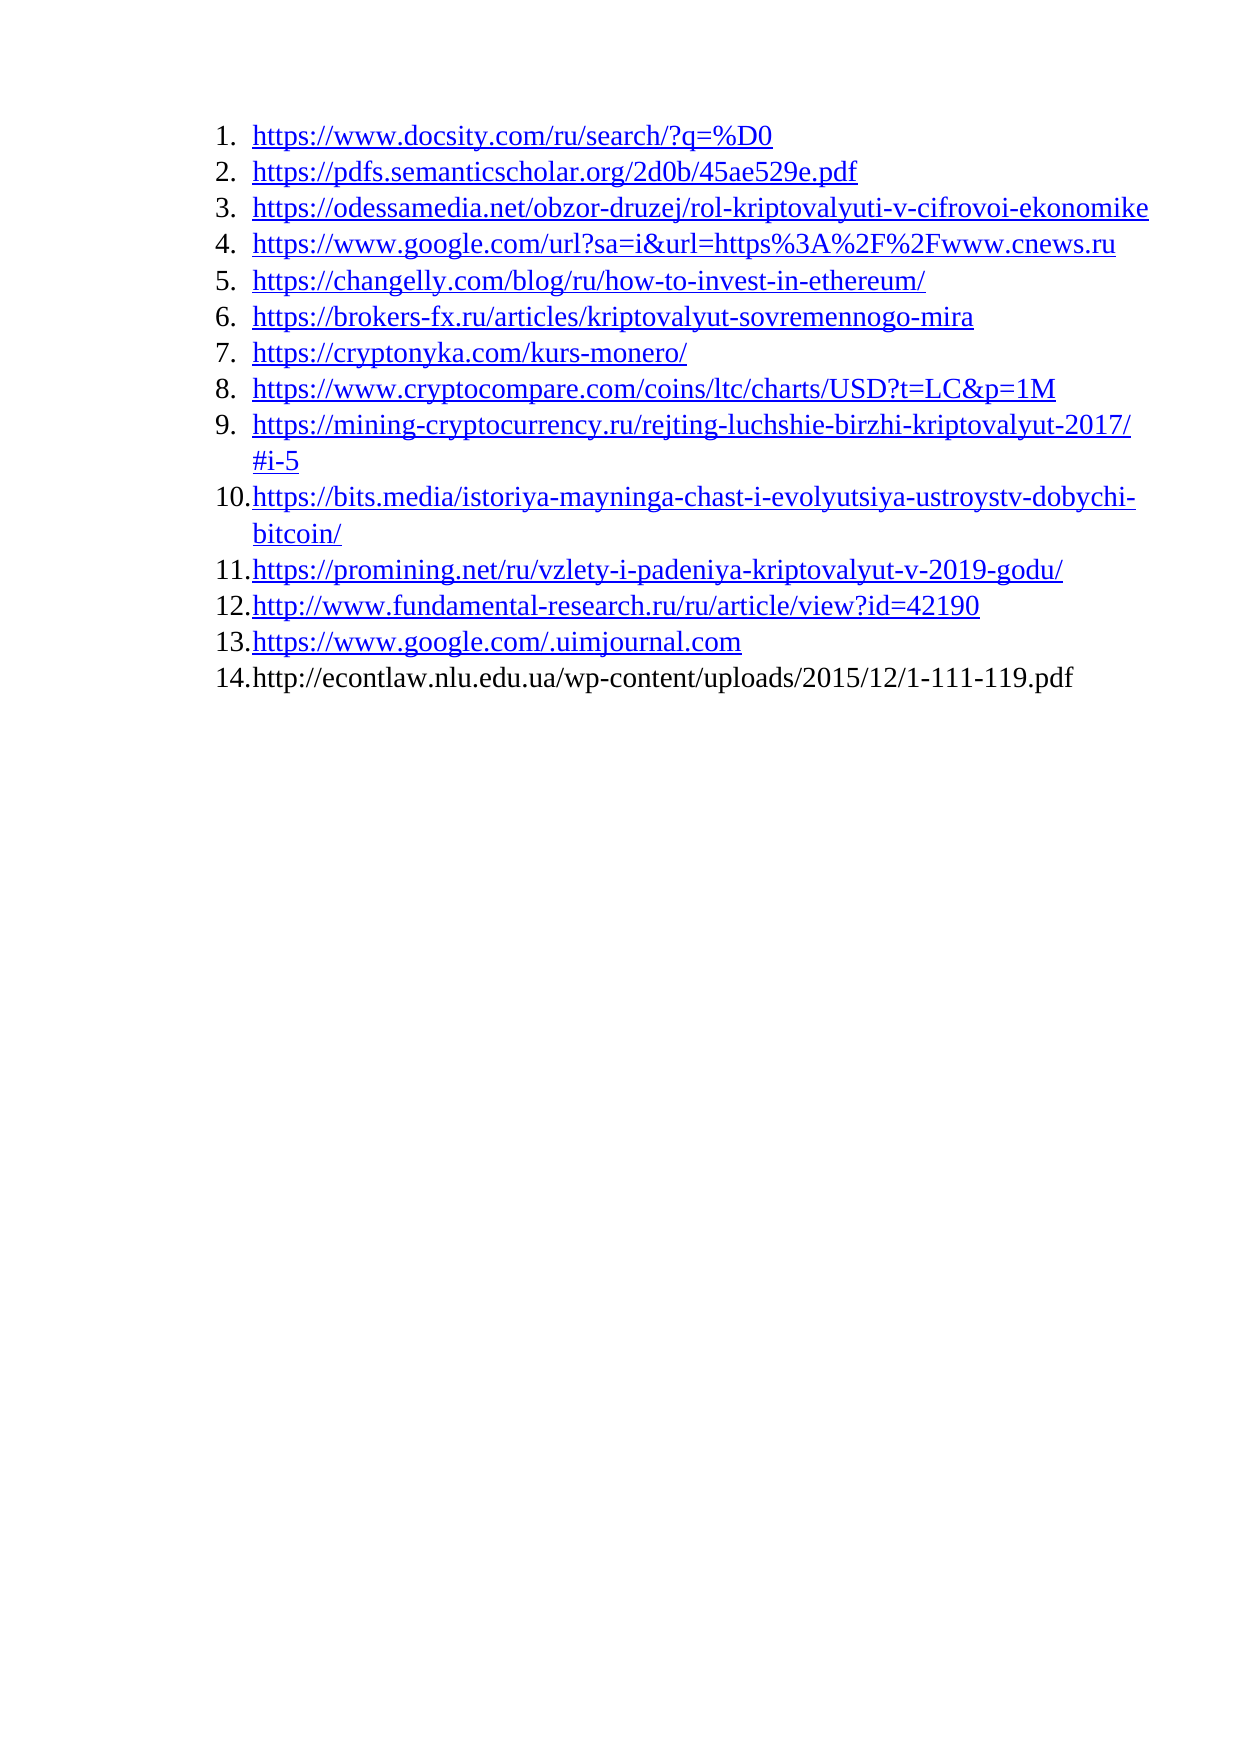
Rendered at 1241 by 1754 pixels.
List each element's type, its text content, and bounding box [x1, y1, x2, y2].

list https://brokers-fx.ru/articles/kriptovalyut-sovremennogo-mira [215, 299, 1152, 332]
list https://promining.net/ru/vzlety-i-padeniya-kriptovalyut-v-2019-godu/ [215, 552, 1152, 585]
list https://changelly.com/blog/ru/how-to-invest-in-ethereum/ [215, 263, 1152, 296]
list https://pdfs.semanticscholar.org/2d0b/45ae529e.pdf [215, 154, 1152, 188]
list http://www.fundamental-research.ru/ru/article/view?id=42190 [215, 588, 1152, 622]
list https://www.docsity.com/ru/search/?q=%D0 [215, 118, 1152, 152]
list http://econtlaw.nlu.edu.ua/wp-content/uploads/2015/12/1-111-119.pdf [215, 660, 1152, 694]
list https://www.google.com/.uimjournal.com [215, 624, 1152, 658]
list https://bits.media/istoriya-mayninga-chast-i-evolyutsiya-ustroystv-dobychi-bitcoin/ [215, 479, 1152, 549]
list https://www.google.com/url?sa=i&url=https%3A%2F%2Fwww.cnews.ru [215, 227, 1152, 260]
list https://www.cryptocompare.com/coins/ltc/charts/USD?t=LC&p=1M [215, 371, 1152, 405]
list https://cryptonyka.com/kurs-monero/ [215, 335, 1152, 368]
list https://odessamedia.net/obzor-druzej/rol-kriptovalyuti-v-cifrovoi-ekonomike [215, 190, 1152, 224]
list https://mining-cryptocurrency.ru/rejting-luchshie-birzhi-kriptovalyut-2017/#i-5 [215, 407, 1152, 477]
